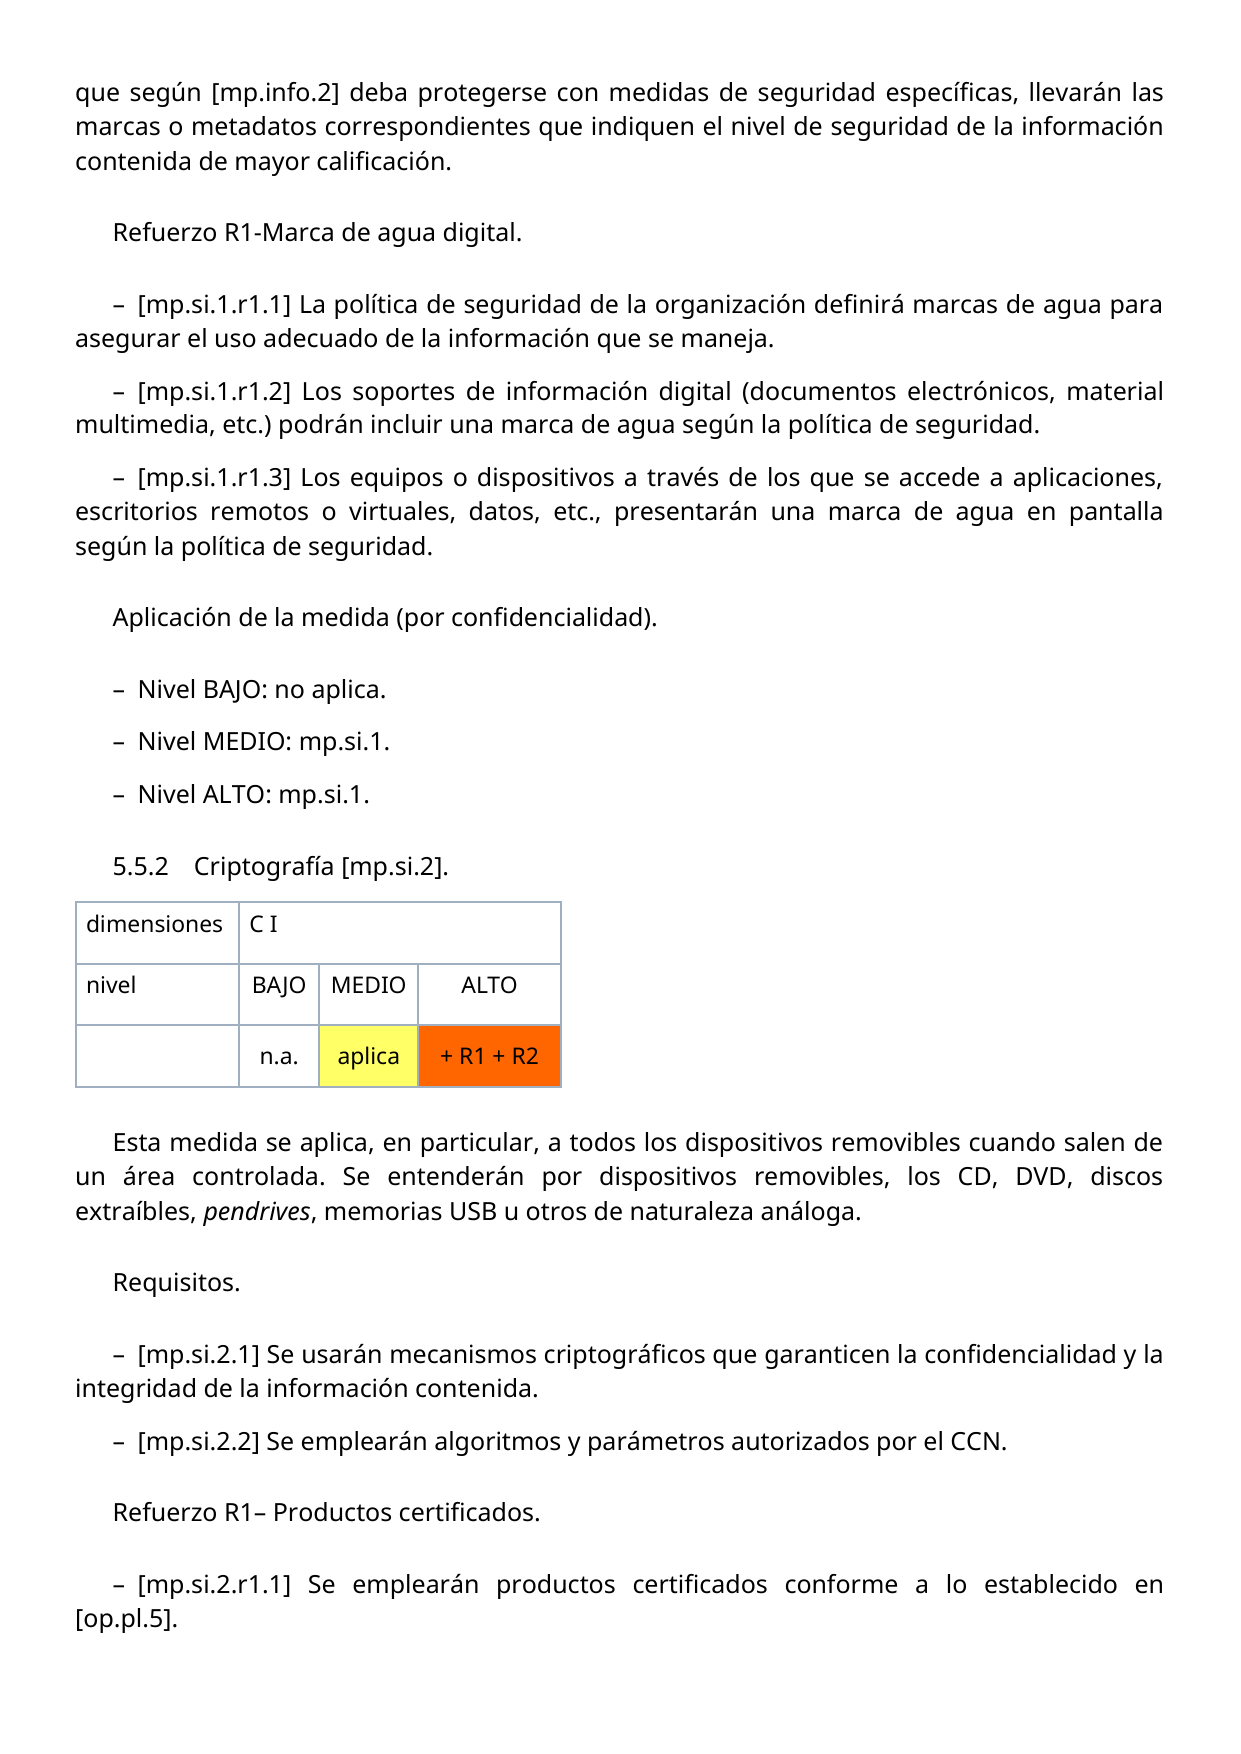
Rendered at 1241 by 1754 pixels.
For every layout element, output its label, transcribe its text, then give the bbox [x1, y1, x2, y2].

text Refuerzo R1-Marca de agua digital. [75, 215, 1165, 249]
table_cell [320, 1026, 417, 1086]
text – Nivel BAJO: no aplica. [75, 671, 1165, 705]
text – Nivel MEDIO: mp.si.1. [75, 724, 1165, 758]
text Requisitos. [75, 1265, 1165, 1299]
text – [mp.si.1.r1.1] La política de seguridad de la organización definirá marcas de agua para asegurar el uso adecuado de la información que se maneja. [75, 286, 1165, 354]
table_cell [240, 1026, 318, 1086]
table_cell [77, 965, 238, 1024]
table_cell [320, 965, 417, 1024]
text Refuerzo R1– Productos certificados. [75, 1495, 1165, 1529]
text Esta medida se aplica, en particular, a todos los dispositivos removibles cuando salen de un área controlada. Se entenderán por dispositivos removibles, los CD, DVD, discos extraíbles, pendrives, memorias USB u otros de naturaleza análoga. [75, 1125, 1165, 1227]
text – [mp.si.1.r1.3] Los equipos o dispositivos a través de los que se accede a aplicaciones, escritorios remotos o virtuales, datos, etc., presentarán una marca de agua en pantalla según la política de seguridad. [75, 460, 1165, 562]
text – [mp.si.2.1] Se usarán mecanismos criptográficos que garanticen la confidencialidad y la integridad de la información contenida. [75, 1336, 1165, 1404]
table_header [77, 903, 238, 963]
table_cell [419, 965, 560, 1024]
text – [mp.si.2.2] Se emplearán algoritmos y parámetros autorizados por el CCN. [75, 1423, 1165, 1457]
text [75, 75, 1165, 177]
text – Nivel ALTO: mp.si.1. [75, 777, 1165, 811]
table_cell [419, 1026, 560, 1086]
text Aplicación de la medida (por confidencialidad). [75, 600, 1165, 634]
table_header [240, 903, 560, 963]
text – [mp.si.2.r1.1] Se emplearán productos certificados conforme a lo establecido en [op.pl.5]. [75, 1566, 1165, 1634]
text 5.5.2 Criptografía [mp.si.2]. [75, 848, 1165, 882]
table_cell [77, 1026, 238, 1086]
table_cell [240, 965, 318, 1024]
text – [mp.si.1.r1.2] Los soportes de información digital (documentos electrónicos, material multimedia, etc.) podrán incluir una marca de agua según la política de seguridad. [75, 373, 1165, 441]
